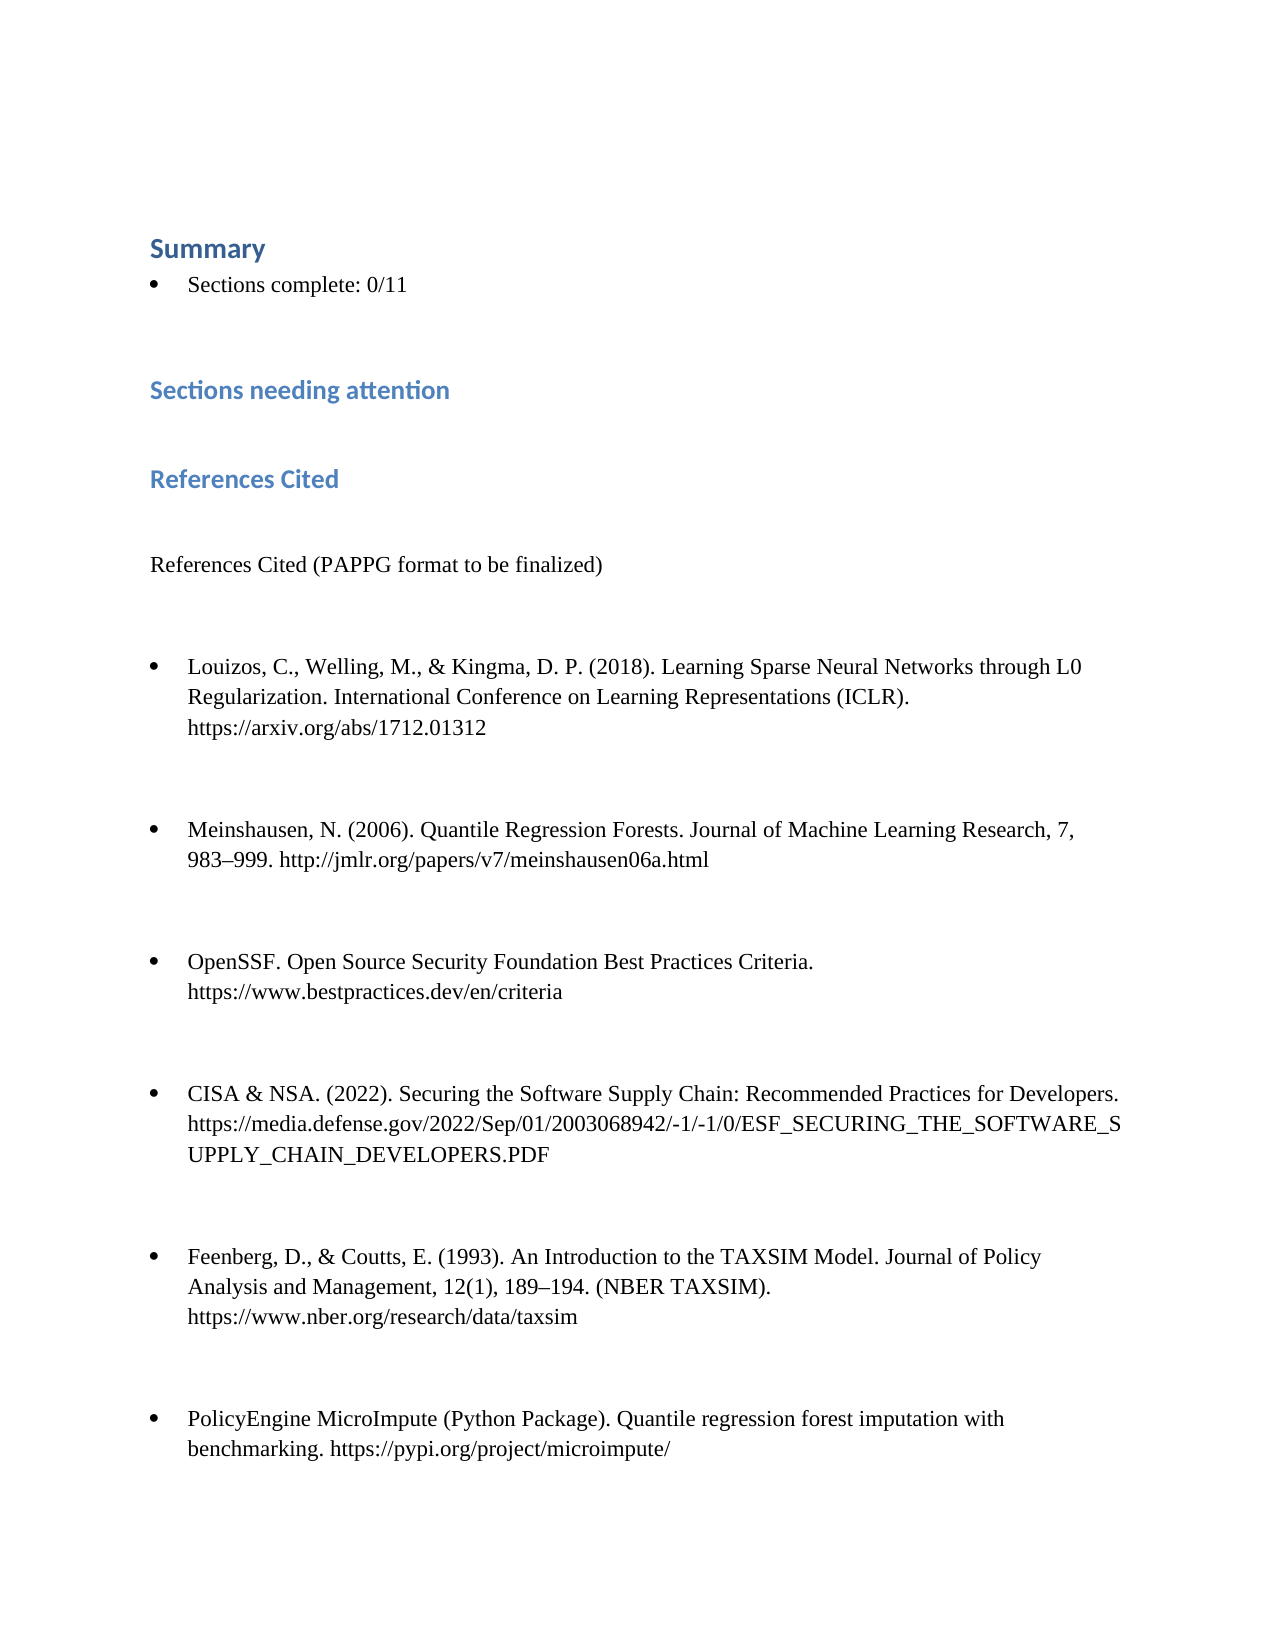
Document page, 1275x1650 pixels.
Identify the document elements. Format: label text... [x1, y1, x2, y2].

list PolicyEngine MicroImpute (Python Package). Quantile regression forest imputation with benchmarking. https://pypi.org/project/microimpute/ [150, 1405, 1125, 1462]
list OpenSSF. Open Source Security Foundation Best Practices Criteria. https://www.bestpractices.dev/en/criteria [150, 948, 1125, 1004]
list Meinshausen, N. (2006). Quantile Regression Forests. Journal of Machine Learning Research, 7, 983–999. http://jmlr.org/papers/v7/meinshausen06a.html [150, 816, 1125, 872]
list Sections complete: 0/11 [150, 271, 1125, 297]
text References Cited (PAPPG format to be finalized) [150, 551, 1125, 577]
list Louizos, C., Welling, M., & Kingma, D. P. (2018). Learning Sparse Neural Networks through L0 Regularization. International Conference on Learning Representations (ICLR). https://arxiv.org/abs/1712.01312 [150, 653, 1125, 740]
subtitle Sections needing attention [150, 373, 1125, 406]
subtitle Summary [150, 230, 1125, 266]
list CISA & NSA. (2022). Securing the Software Supply Chain: Recommended Practices for Developers. https://media.defense.gov/2022/Sep/01/2003068942/-1/-1/0/ESF_SECURING_THE_SOFTWARE_SUPPLY_CHAIN_DEVELOPERS.PDF [150, 1080, 1125, 1167]
subtitle References Cited [150, 462, 1125, 495]
list Feenberg, D., & Coutts, E. (1993). An Introduction to the TAXSIM Model. Journal of Policy Analysis and Management, 12(1), 189–194. (NBER TAXSIM). https://www.nber.org/research/data/taxsim [150, 1243, 1125, 1329]
